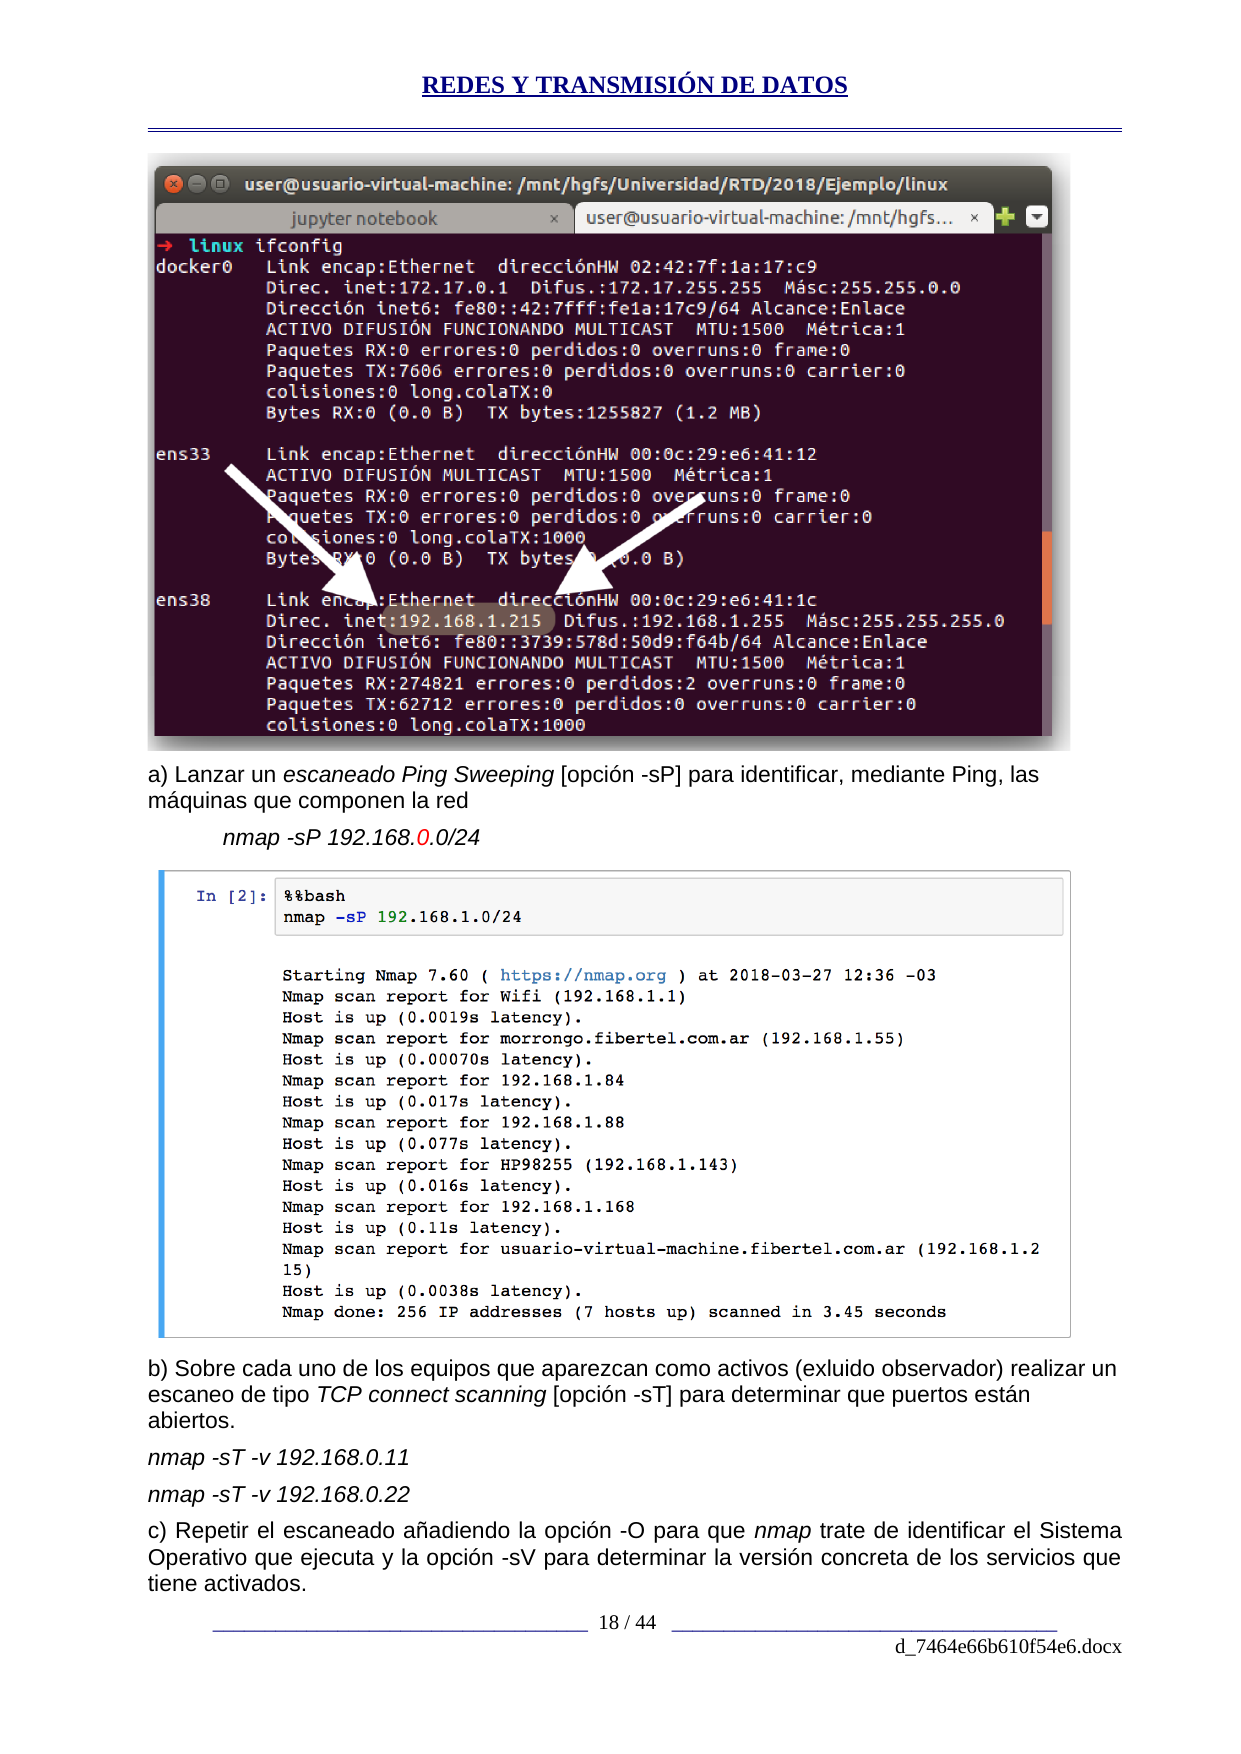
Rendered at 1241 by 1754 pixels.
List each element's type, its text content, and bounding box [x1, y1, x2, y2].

text nmap -sT -v 192.168.0.11 [148, 1444, 1122, 1470]
picture [147, 153, 1071, 751]
text a) Lanzar un escaneado Ping Sweeping [opción -sP] para identificar, mediante Ping, las máquinas que componen la red [148, 761, 1122, 814]
text c) Repetir el escaneado añadiendo la opción -O para que nmap trate de identificar el Sistema Operativo que ejecuta y la opción -sV para determinar la versión concreta de los servicios que tiene activados. [148, 1517, 1122, 1597]
text nmap -sP 192.168.0.0/24 [148, 824, 1122, 851]
text b) Sobre cada uno de los equipos que aparezcan como activos (exluido observador) realizar un escaneo de tipo TCP connect scanning [opción -sT] para determinar que puertos están abiertos. [148, 1354, 1122, 1433]
picture [147, 861, 1088, 1344]
text nmap -sT -v 192.168.0.22 [148, 1481, 1122, 1507]
